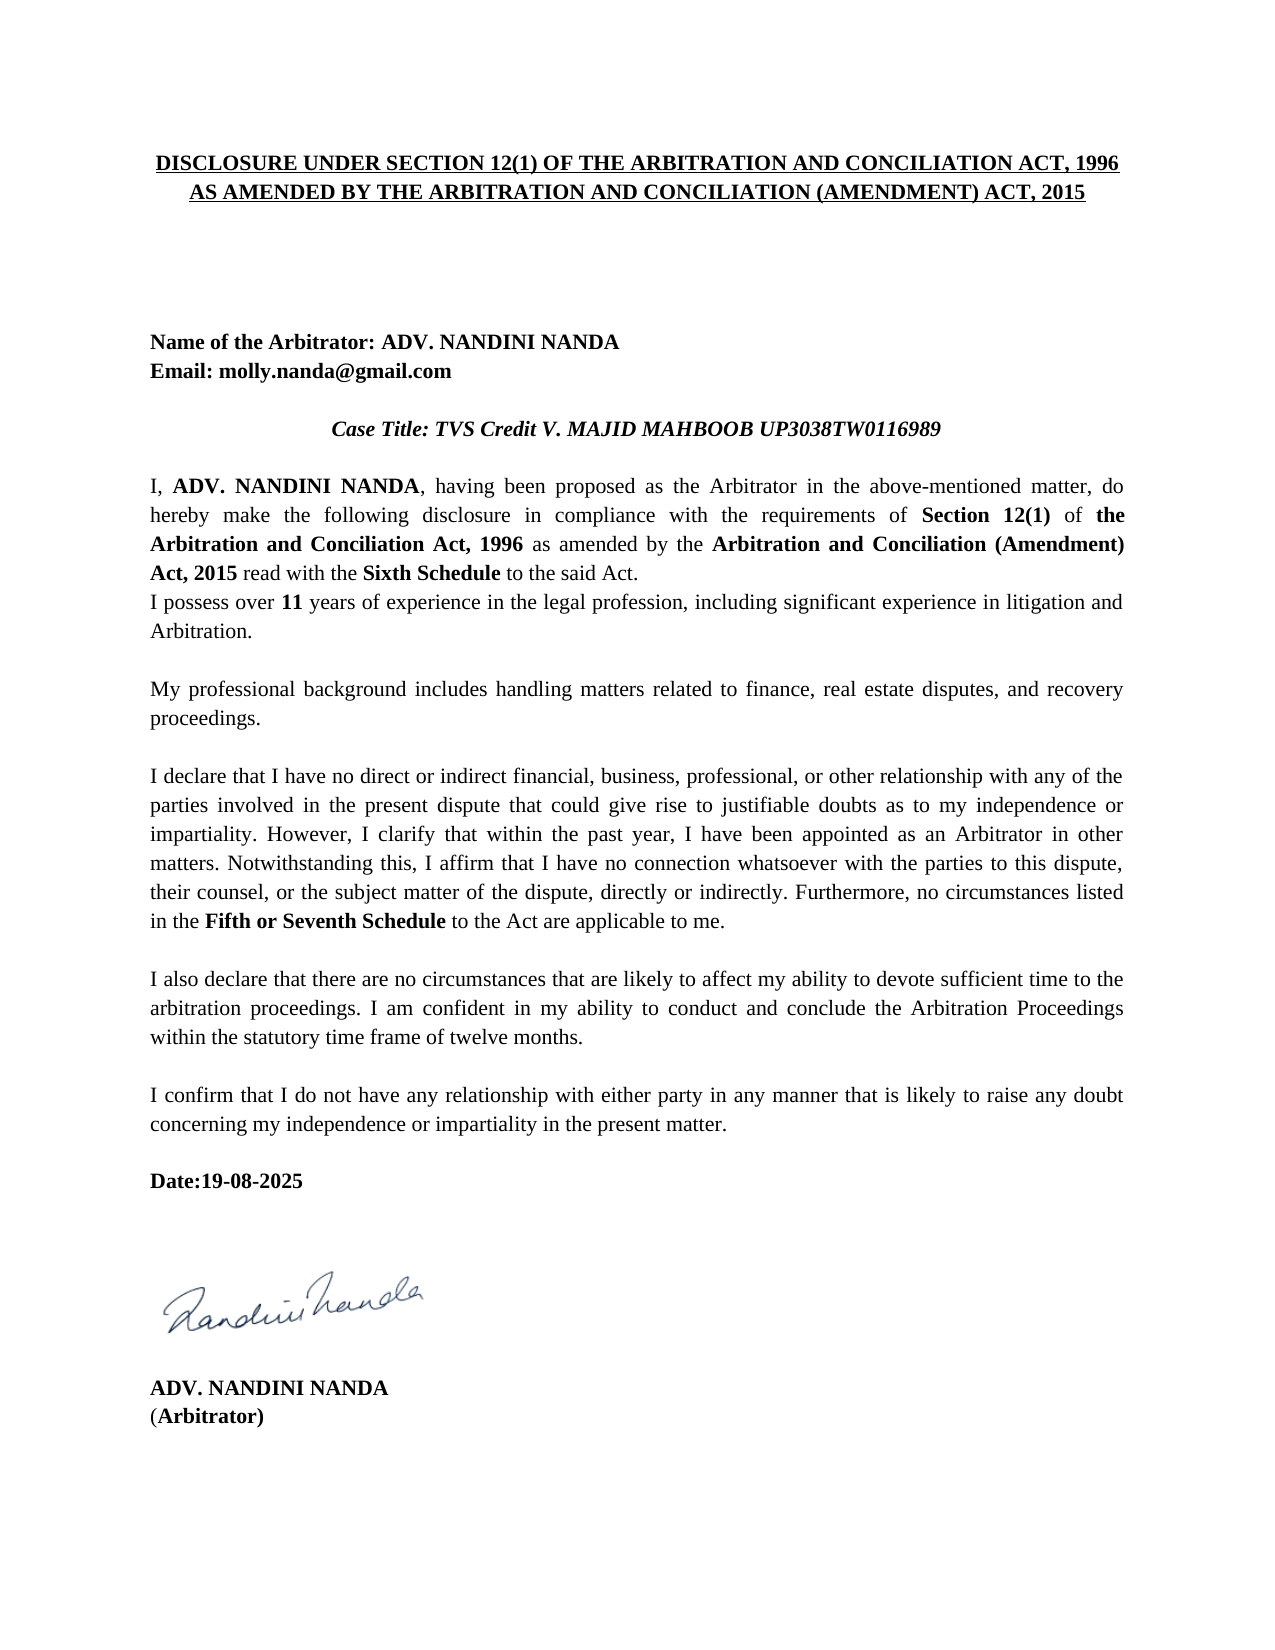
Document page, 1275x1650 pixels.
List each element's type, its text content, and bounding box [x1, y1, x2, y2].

text Date:19-08-2025 [150, 1139, 1125, 1224]
text ADV. NANDINI NANDA (Arbitrator) [150, 1345, 1125, 1429]
text Case Title: TVS Credit V. MAJID MAHBOOB UP3038TW0116989 [150, 387, 1125, 441]
text Name of the Arbitrator: ADV. NANDINI NANDA Email: molly.nanda@gmail.com [150, 329, 1125, 383]
picture [150, 1257, 438, 1342]
text I also declare that there are no circumstances that are likely to affect my ability to devote sufficient time to the arbitration proceedings. I am confident in my ability to conduct and conclude the Arbitration Proceedings within the statutory time frame of twelve months. [150, 937, 1125, 1049]
text I declare that I have no direct or indirect financial, business, professional, or other relationship with any of the parties involved in the present dispute that could give rise to justifiable doubts as to my independence or impartiality. However, I clarify that within the past year, I have been appointed as an Arbitrator in other matters. Notwithstanding this, I affirm that I have no connection whatsoever with the parties to this dispute, their counsel, or the subject matter of the dispute, directly or indirectly. Furthermore, no circumstances listed in the Fifth or Seventh Schedule to the Act are applicable to me. [150, 734, 1125, 933]
text DISCLOSURE UNDER SECTION 12(1) OF THE ARBITRATION AND CONCILIATION ACT, 1996 AS AMENDED BY THE ARBITRATION AND CONCILIATION (AMENDMENT) ACT, 2015 [150, 150, 1125, 204]
text I confirm that I do not have any relationship with either party in any manner that is likely to raise any doubt concerning my independence or impartiality in the present matter. [150, 1053, 1125, 1136]
text I, ADV. NANDINI NANDA, having been proposed as the Arbitrator in the above-mentioned matter, do hereby make the following disclosure in compliance with the requirements of Section 12(1) of the Arbitration and Conciliation Act, 1996 as amended by the Arbitration and Conciliation (Amendment) Act, 2015 read with the Sixth Schedule to the said Act. [150, 444, 1125, 586]
text I possess over 11 years of experience in the legal profession, including significant experience in litigation and Arbitration. My professional background includes handling matters related to finance, real estate disputes, and recovery proceedings. [150, 589, 1125, 730]
